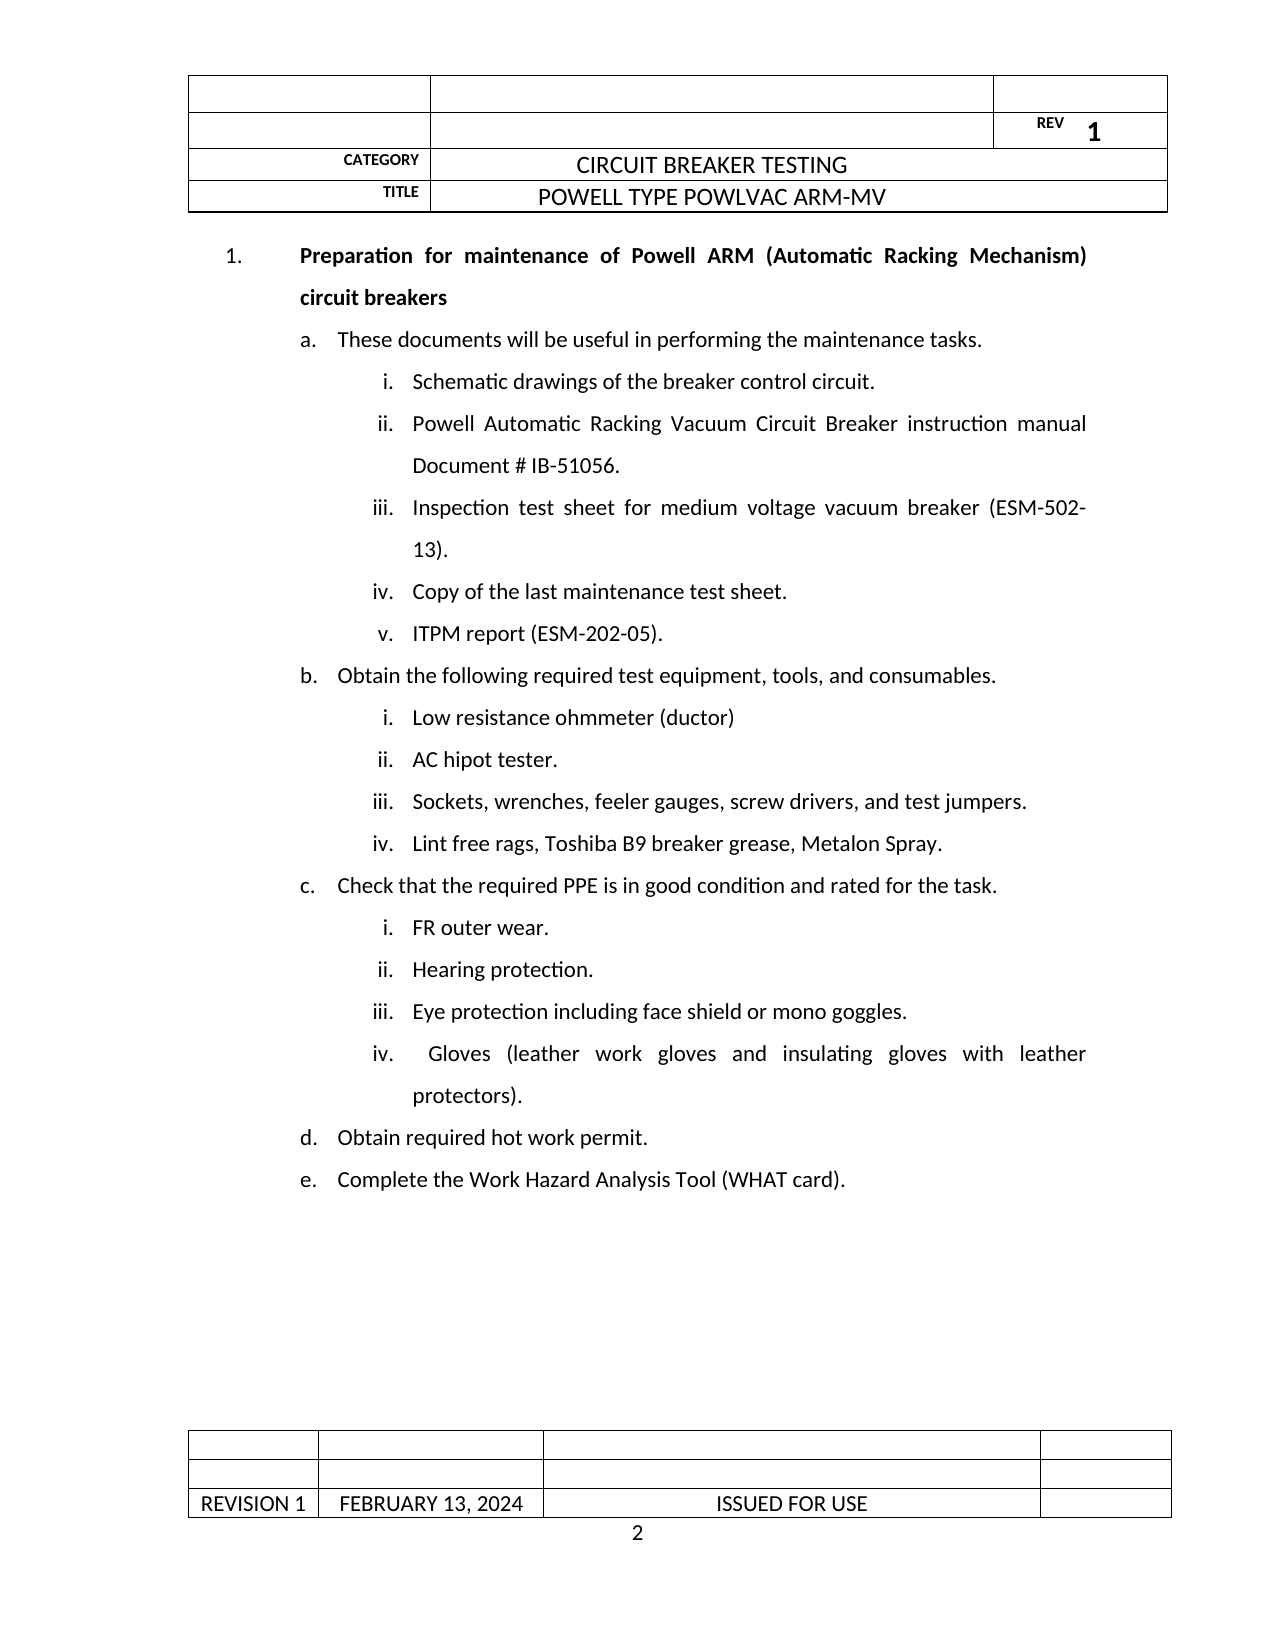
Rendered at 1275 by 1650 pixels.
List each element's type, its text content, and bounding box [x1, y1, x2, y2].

list Check that the required PPE is in good condition and rated for the task. [300, 871, 1087, 899]
list Schematic drawings of the breaker control circuit. [394, 367, 1087, 395]
list Complete the Work Hazard Analysis Tool (WHAT card). [300, 1165, 1087, 1193]
list AC hipot tester. [394, 745, 1087, 773]
list Hearing protection. [394, 955, 1087, 983]
list Obtain required hot work permit. [300, 1123, 1087, 1151]
list Eye protection including face shield or mono goggles. [394, 997, 1087, 1025]
list Gloves (leather work gloves and insulating gloves with leather protectors). [394, 1039, 1087, 1109]
list Obtain the following required test equipment, tools, and consumables. [300, 661, 1087, 689]
list Inspection test sheet for medium voltage vacuum breaker (ESM-502-13). [394, 493, 1087, 563]
list Copy of the last maintenance test sheet. [394, 577, 1087, 605]
list FR outer wear. [394, 913, 1087, 941]
list Sockets, wrenches, feeler gauges, screw drivers, and test jumpers. [394, 787, 1087, 815]
list These documents will be useful in performing the maintenance tasks. [300, 325, 1087, 353]
list Low resistance ohmmeter (ductor) [394, 703, 1087, 731]
list ITPM report (ESM-202-05). [394, 619, 1087, 647]
list Lint free rags, Toshiba B9 breaker grease, Metalon Spray. [394, 829, 1087, 857]
list Preparation for maintenance of Powell ARM (Automatic Racking Mechanism) circuit breakers [225, 241, 1087, 311]
list Powell Automatic Racking Vacuum Circuit Breaker instruction manual Document # IB-51056. [394, 409, 1087, 479]
